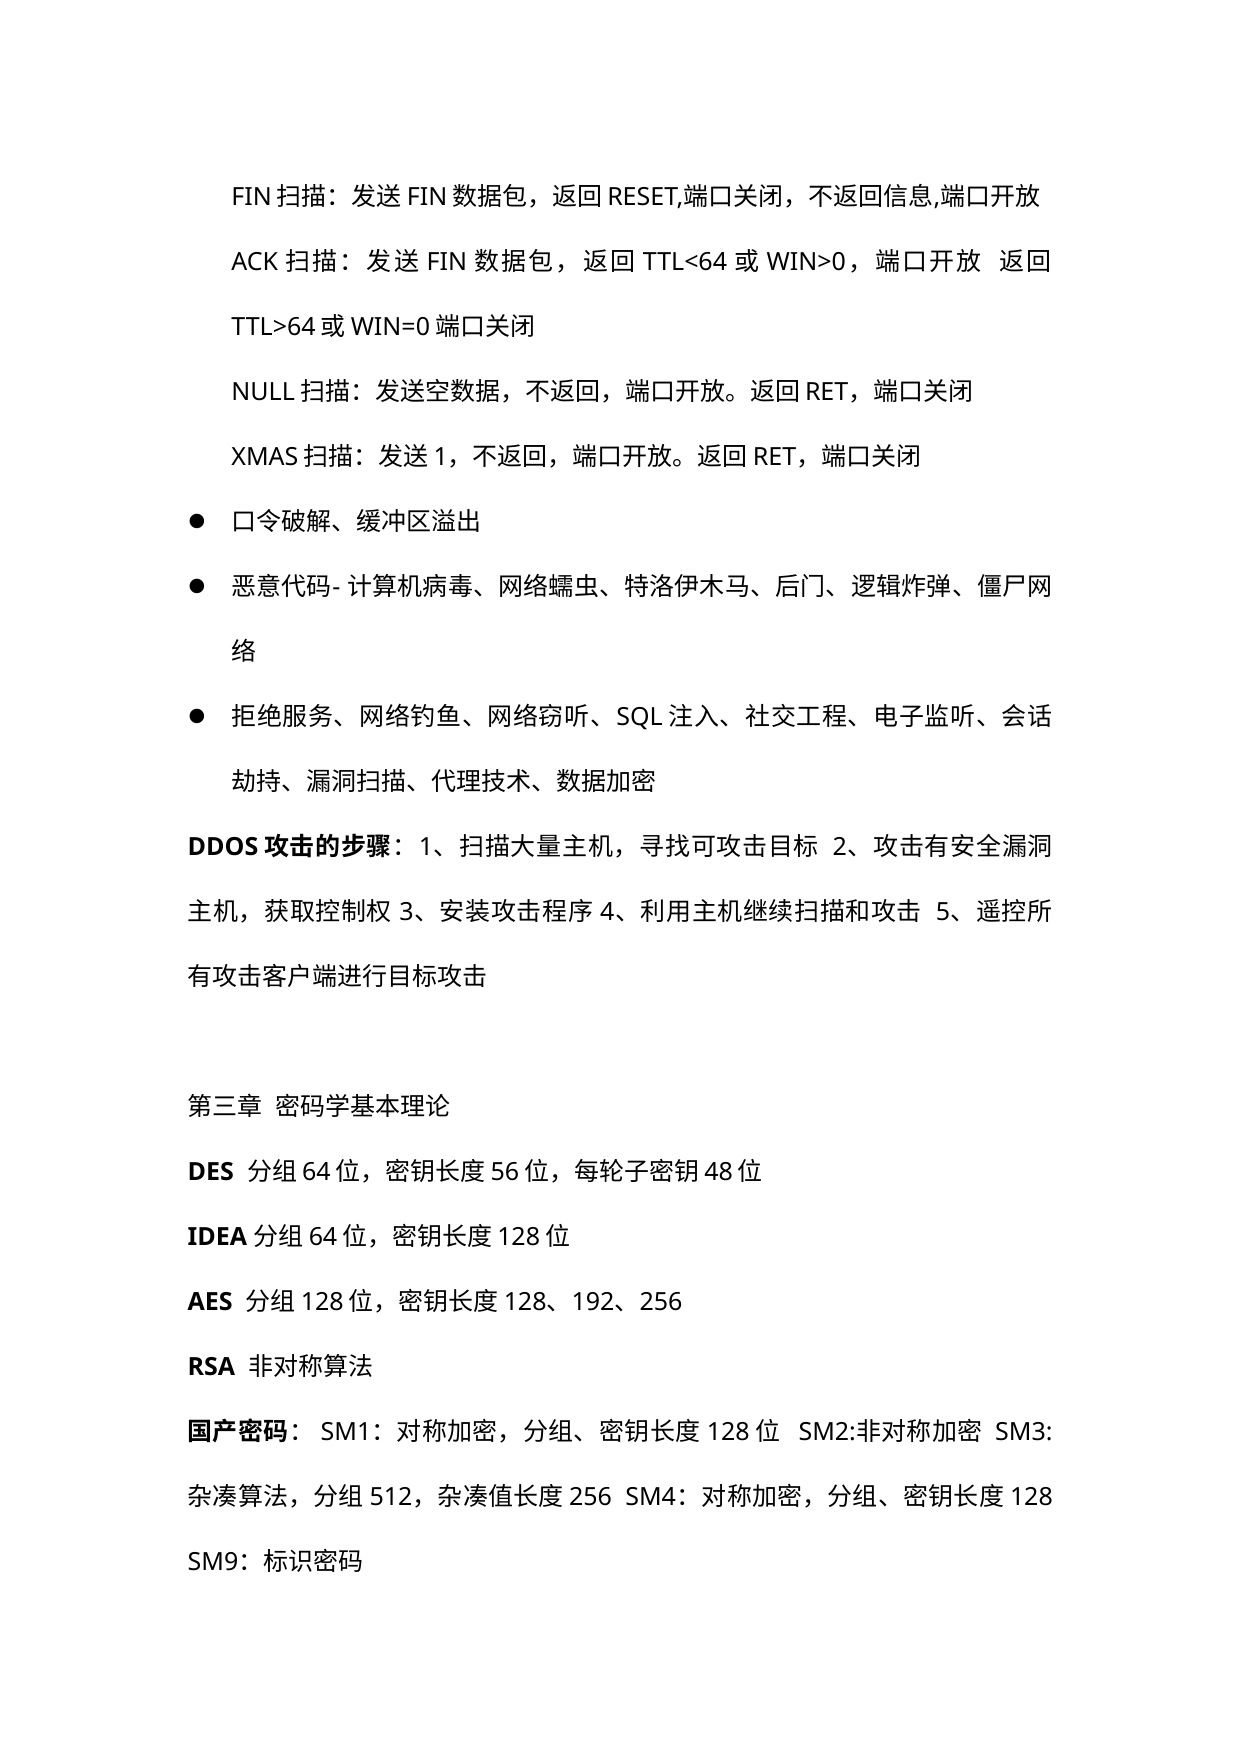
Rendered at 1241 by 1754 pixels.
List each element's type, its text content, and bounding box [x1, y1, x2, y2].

list NULL扫描：发送空数据，不返回，端口开放。返回RET，端口关闭 [231, 357, 1053, 422]
text DES 分组64位，密钥长度56位，每轮子密钥48位 [187, 1137, 1053, 1202]
list FIN扫描：发送FIN数据包，返回RESET,端口关闭，不返回信息,端口开放 [231, 162, 1053, 227]
text DDOS攻击的步骤：1、扫描大量主机，寻找可攻击目标 2、攻击有安全漏洞主机，获取控制权 3、安装攻击程序 4、利用主机继续扫描和攻击 5、遥控所有攻击客户端进行目标攻击 [187, 812, 1053, 1007]
list 密码学基本理论 [187, 1072, 1053, 1137]
text RSA 非对称算法 [187, 1332, 1053, 1397]
list 恶意代码- 计算机病毒、网络蠕虫、特洛伊木马、后门、逻辑炸弹、僵尸网络 [187, 552, 1053, 682]
list ACK扫描：发送FIN数据包，返回TTL<64或WIN>0，端口开放 返回TTL>64或WIN=0端口关闭 [231, 227, 1053, 357]
list XMAS扫描：发送1，不返回，端口开放。返回RET，端口关闭 [231, 422, 1053, 487]
text IDEA 分组64位，密钥长度128位 [187, 1202, 1053, 1267]
list 拒绝服务、网络钓鱼、网络窃听、SQL注入、社交工程、电子监听、会话劫持、漏洞扫描、代理技术、数据加密 [187, 682, 1053, 812]
text 国产密码： SM1：对称加密，分组、密钥长度128位 SM2:非对称加密 SM3:杂凑算法，分组512，杂凑值长度256 SM4：对称加密，分组、密钥长度128 SM9：标识密码 [187, 1397, 1053, 1592]
text AES 分组128位，密钥长度128、192、256 [187, 1267, 1053, 1332]
list 口令破解、缓冲区溢出 [187, 487, 1053, 552]
